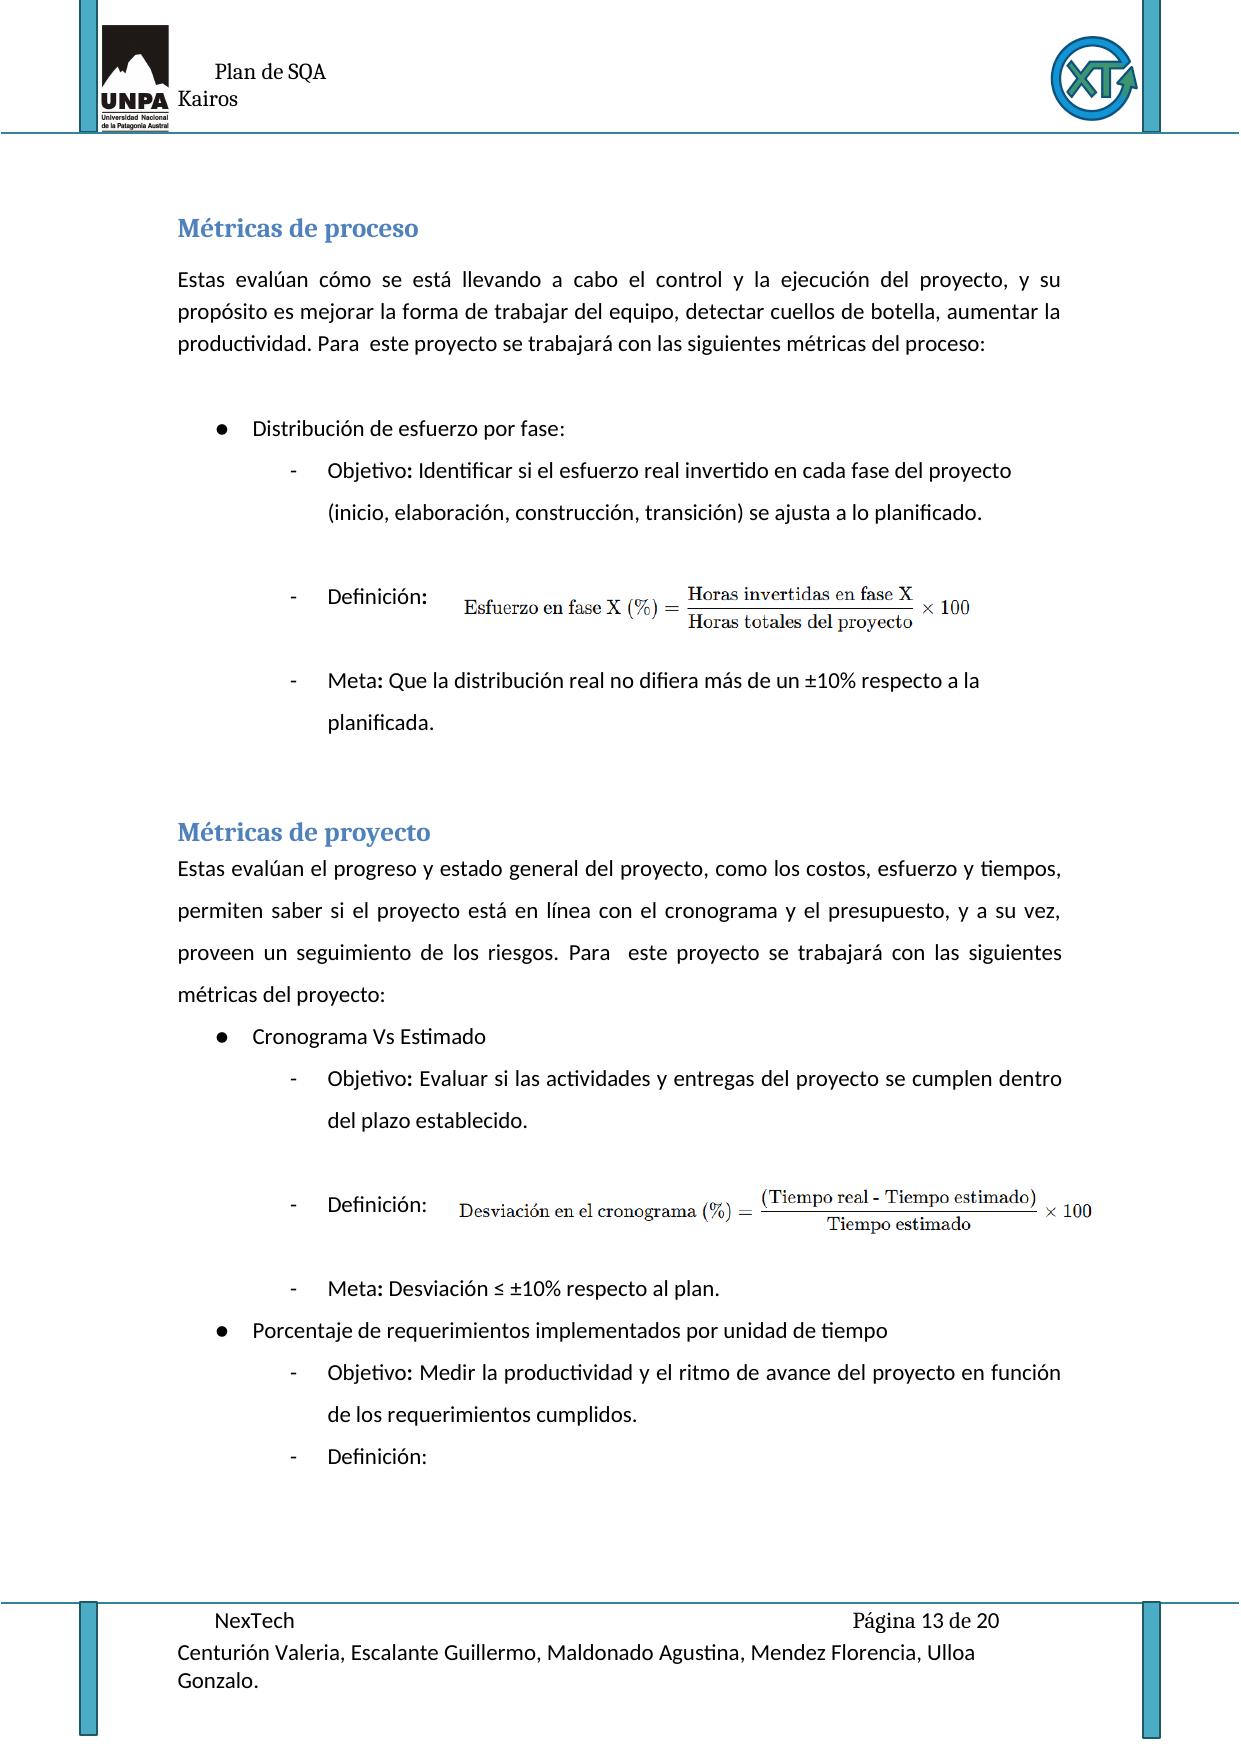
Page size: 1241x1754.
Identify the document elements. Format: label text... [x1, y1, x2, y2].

list Objetivo: Identificar si el esfuerzo real invertido en cada fase del proyecto (inicio, elaboración, construcción, transición) se ajusta a lo planificado. [290, 456, 1063, 568]
text Estas evalúan el progreso y estado general del proyecto, como los costos, esfuerzo y tiempos, permiten saber si el proyecto está en línea con el cronograma y el presupuesto, y a su vez, proveen un seguimiento de los riesgos. Para este proyecto se trabajará con las siguientes métricas del proyecto: [177, 854, 1063, 1008]
picture [100, 23, 170, 132]
list Distribución de esfuerzo por fase: [215, 414, 1063, 442]
list Objetivo: Medir la productividad y el ritmo de avance del proyecto en función de los requerimientos cumplidos. [290, 1358, 1063, 1428]
text Estas evalúan cómo se está llevando a cabo el control y la ejecución del proyecto, y su propósito es mejorar la forma de trabajar del equipo, detectar cuellos de botella, aumentar la productividad. Para este proyecto se trabajará con las siguientes métricas del proceso: [177, 265, 1063, 357]
list Porcentaje de requerimientos implementados por unidad de tiempo [215, 1316, 1063, 1344]
picture [1036, 23, 1146, 132]
subtitle Métricas de proceso [177, 213, 1063, 244]
list Meta: Que la distribución real no difiera más de un ±10% respecto a la planificada. [290, 666, 1063, 778]
list Definición: [290, 1442, 1063, 1470]
list Definición: [290, 582, 1063, 652]
list Meta: Desviación ≤ ±10% respecto al plan. [290, 1274, 1063, 1302]
list Cronograma Vs Estimado [215, 1022, 1063, 1050]
picture [452, 565, 972, 639]
subtitle Métricas de proyecto [177, 817, 1063, 848]
list Objetivo: Evaluar si las actividades y entregas del proyecto se cumplen dentro del plazo establecido. [290, 1064, 1063, 1134]
picture [452, 1176, 1095, 1237]
list Definición: [290, 1190, 452, 1218]
